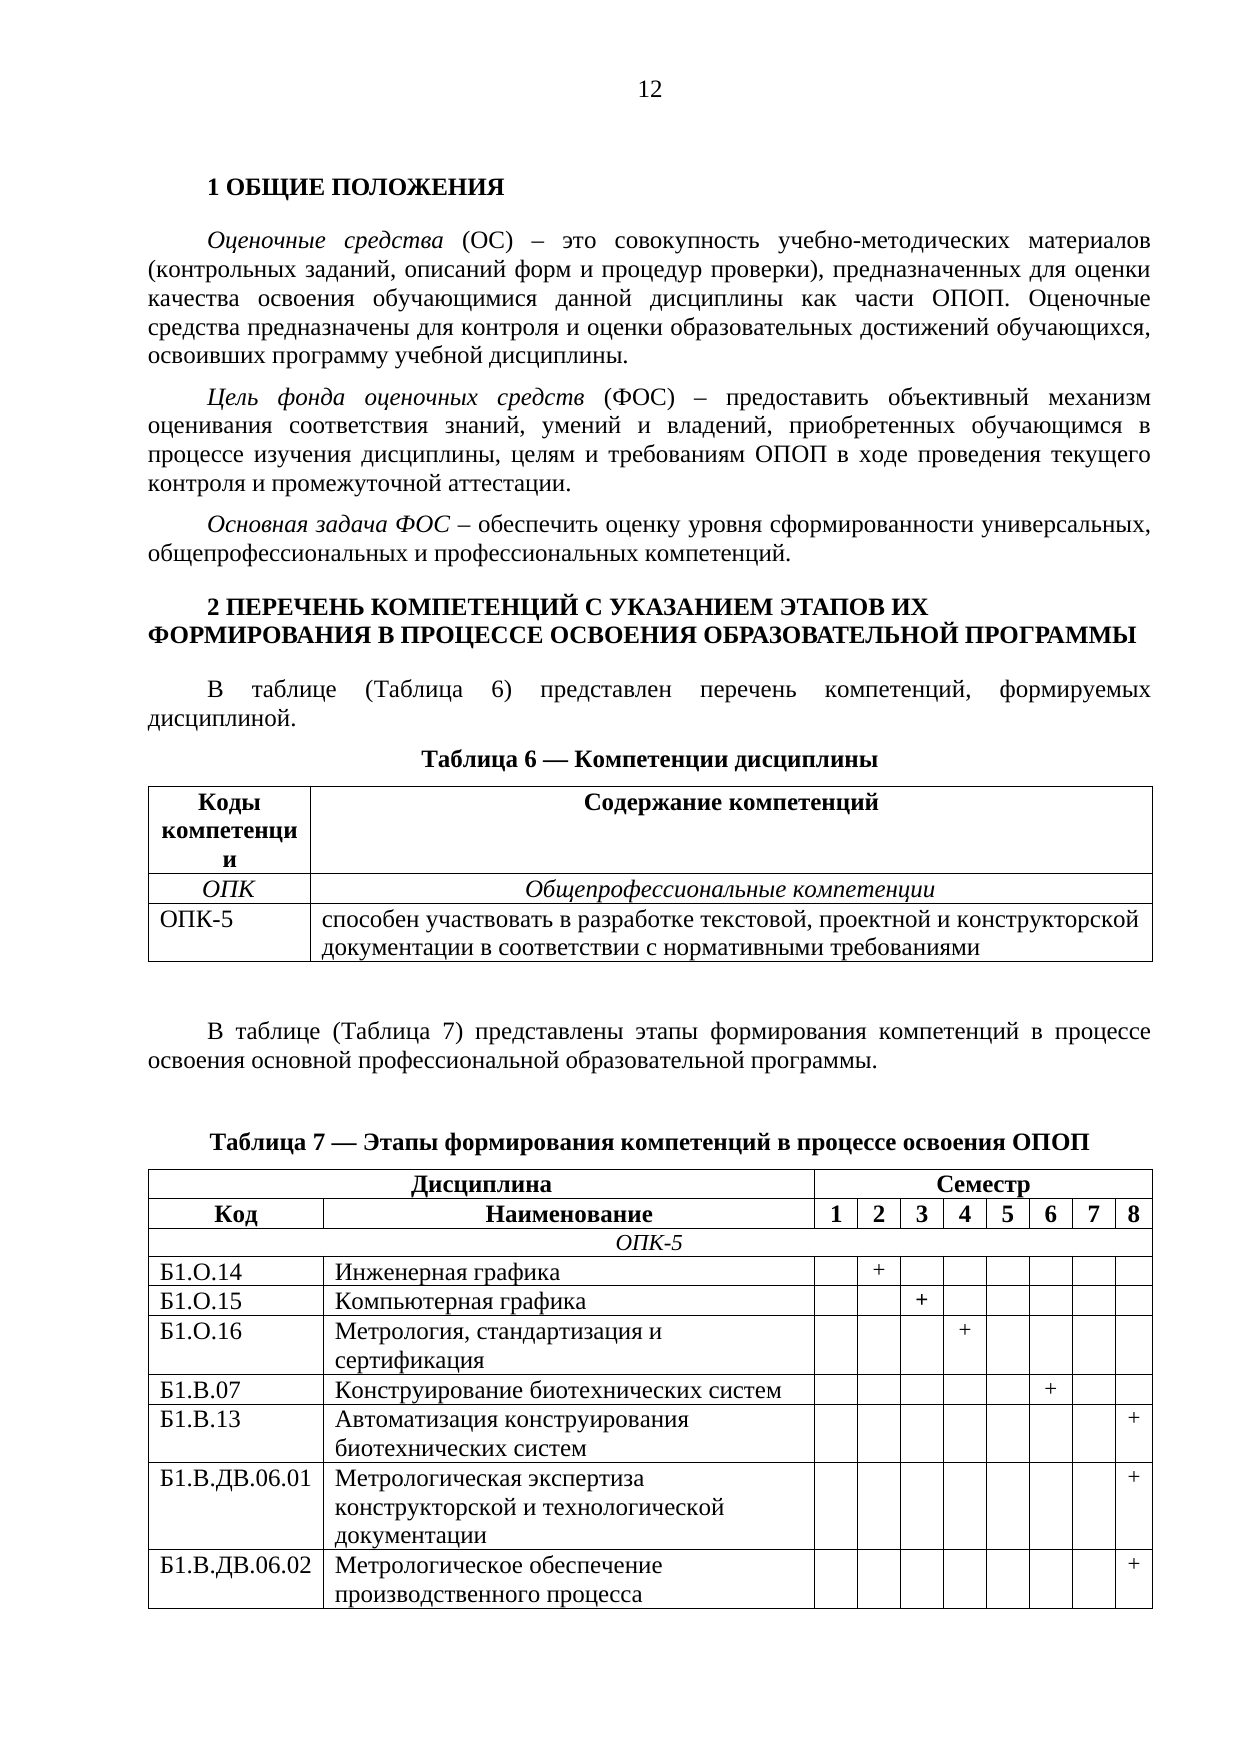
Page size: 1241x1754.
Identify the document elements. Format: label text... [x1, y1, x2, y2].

table_cell [1116, 1286, 1152, 1315]
table_cell Автоматизация конструирования биотехнических систем [324, 1405, 814, 1462]
table_cell 8 [1116, 1199, 1152, 1228]
table_cell ОПК [149, 874, 310, 903]
table_cell [901, 1316, 943, 1374]
table_cell + [901, 1286, 943, 1315]
table_cell [901, 1375, 943, 1403]
table_cell [901, 1405, 943, 1462]
table_cell + [858, 1257, 900, 1285]
table_cell [987, 1316, 1029, 1374]
subtitle ОБЩИЕ ПОЛОЖЕНИЯ [148, 172, 1152, 201]
table_cell ОПК-5 [149, 904, 310, 961]
table_cell [901, 1550, 943, 1608]
table_header Дисциплина [149, 1170, 814, 1198]
table_cell [1073, 1286, 1115, 1315]
table_cell [987, 1463, 1029, 1549]
table_cell 7 [1073, 1199, 1115, 1228]
table_cell [944, 1463, 986, 1549]
table_cell [901, 1463, 943, 1549]
table_cell + [944, 1316, 986, 1374]
table_cell [858, 1550, 900, 1608]
table_cell Б1.О.14 [149, 1257, 323, 1285]
text Таблица 6 — Компетенции дисциплины [148, 744, 1152, 773]
text Оценочные средства (ОС) – это совокупность учебно-методических материалов (контрольных заданий, описаний форм и процедур проверки), предназначенных для оценки качества освоения обучающимися данной дисциплины как части ОПОП. Оценочные средства предназначены для контроля и оценки образовательных достижений обучающихся, освоивших программу учебной дисциплины. [148, 226, 1152, 369]
table_cell + [1030, 1375, 1072, 1403]
table_cell [1030, 1550, 1072, 1608]
table_cell [815, 1463, 857, 1549]
table_cell [858, 1463, 900, 1549]
text Цель фонда оценочных средств (ФОС) – предоставить объективный механизм оценивания соответствия знаний, умений и владений, приобретенных обучающимся в процессе изучения дисциплины, целям и требованиям ОПОП в ходе проведения текущего контроля и промежуточной аттестации. [148, 382, 1152, 497]
table_cell [1116, 1257, 1152, 1285]
table_cell [944, 1257, 986, 1285]
table_cell [858, 1316, 900, 1374]
table_cell [1073, 1375, 1115, 1403]
table_cell Конструирование биотехнических систем [324, 1375, 814, 1403]
table_cell [987, 1405, 1029, 1462]
table_cell Б1.О.15 [149, 1286, 323, 1315]
table_cell [1030, 1405, 1072, 1462]
table_cell + [1116, 1550, 1152, 1608]
table_header Содержание компетенций [311, 787, 1152, 873]
table_cell 2 [858, 1199, 900, 1228]
table_cell [1073, 1550, 1115, 1608]
table_header Коды компетенции [149, 787, 310, 873]
text Основная задача ФОС – обеспечить оценку уровня сформированности универсальных, общепрофессиональных и профессиональных компетенций. [148, 509, 1152, 567]
table_cell + [1116, 1463, 1152, 1549]
table_cell 1 [815, 1199, 857, 1228]
table_cell Наименование [324, 1199, 814, 1228]
table_cell [987, 1550, 1029, 1608]
table_cell [944, 1550, 986, 1608]
table_cell [1116, 1375, 1152, 1403]
table_cell [815, 1550, 857, 1608]
table_cell [815, 1257, 857, 1285]
table_cell Инженерная графика [324, 1257, 814, 1285]
table_header Семестр [815, 1170, 1152, 1198]
table_cell способен участвовать в разработке текстовой, проектной и конструкторской документации в соответствии с нормативными требованиями [311, 904, 1152, 961]
table_cell [987, 1286, 1029, 1315]
table_cell [944, 1286, 986, 1315]
table_cell 3 [901, 1199, 943, 1228]
table_cell [987, 1375, 1029, 1403]
table_cell Метрология, стандартизация и сертификация [324, 1316, 814, 1374]
table_cell [815, 1405, 857, 1462]
table_cell [1116, 1316, 1152, 1374]
table_cell 5 [987, 1199, 1029, 1228]
table_cell + [1116, 1405, 1152, 1462]
table_cell [1030, 1463, 1072, 1549]
table_cell [1073, 1316, 1115, 1374]
table_cell Б1.В.ДВ.06.01 [149, 1463, 323, 1549]
table_cell [858, 1375, 900, 1403]
table_cell [1030, 1286, 1072, 1315]
table_cell [1073, 1405, 1115, 1462]
text Таблица 7 — Этапы формирования компетенций в процессе освоения ОПОП [148, 1127, 1152, 1156]
table_cell Метрологическая экспертиза конструкторской и технологической документации [324, 1463, 814, 1549]
table_cell Б1.В.13 [149, 1405, 323, 1462]
table_cell Б1.В.07 [149, 1375, 323, 1403]
table_cell [815, 1316, 857, 1374]
table_cell [901, 1257, 943, 1285]
table_cell [987, 1257, 1029, 1285]
table_cell [1030, 1316, 1072, 1374]
table_cell Б1.В.ДВ.06.02 [149, 1550, 323, 1608]
table_cell [1030, 1257, 1072, 1285]
table_cell Компьютерная графика [324, 1286, 814, 1315]
table_cell [1073, 1463, 1115, 1549]
table_cell [944, 1375, 986, 1403]
table_cell [815, 1375, 857, 1403]
table_cell [858, 1286, 900, 1315]
table_cell [944, 1405, 986, 1462]
text В таблице (Таблица 6) представлен перечень компетенций, формируемых дисциплиной. [148, 674, 1152, 732]
table_cell [858, 1405, 900, 1462]
table_cell ОПК-5 [149, 1229, 1152, 1256]
subtitle ПЕРЕЧЕНЬ КОМПЕТЕНЦИЙ С УКАЗАНИЕМ ЭТАПОВ ИХ ФОРМИРОВАНИЯ В ПРОЦЕССЕ ОСВОЕНИЯ ОБРАЗОВАТЕЛЬНОЙ ПРОГРАММЫ [148, 592, 1152, 649]
table_cell 4 [944, 1199, 986, 1228]
table_cell [815, 1286, 857, 1315]
table_cell [1073, 1257, 1115, 1285]
table_cell Метрологическое обеспечение производственного процесса [324, 1550, 814, 1608]
table_cell Код [149, 1199, 323, 1228]
text В таблице (Таблица 7) представлены этапы формирования компетенций в процессе освоения основной профессиональной образовательной программы. [148, 1016, 1152, 1073]
table_cell 6 [1030, 1199, 1072, 1228]
table_cell Общепрофессиональные компетенции [311, 874, 1152, 903]
table_cell Б1.О.16 [149, 1316, 323, 1374]
